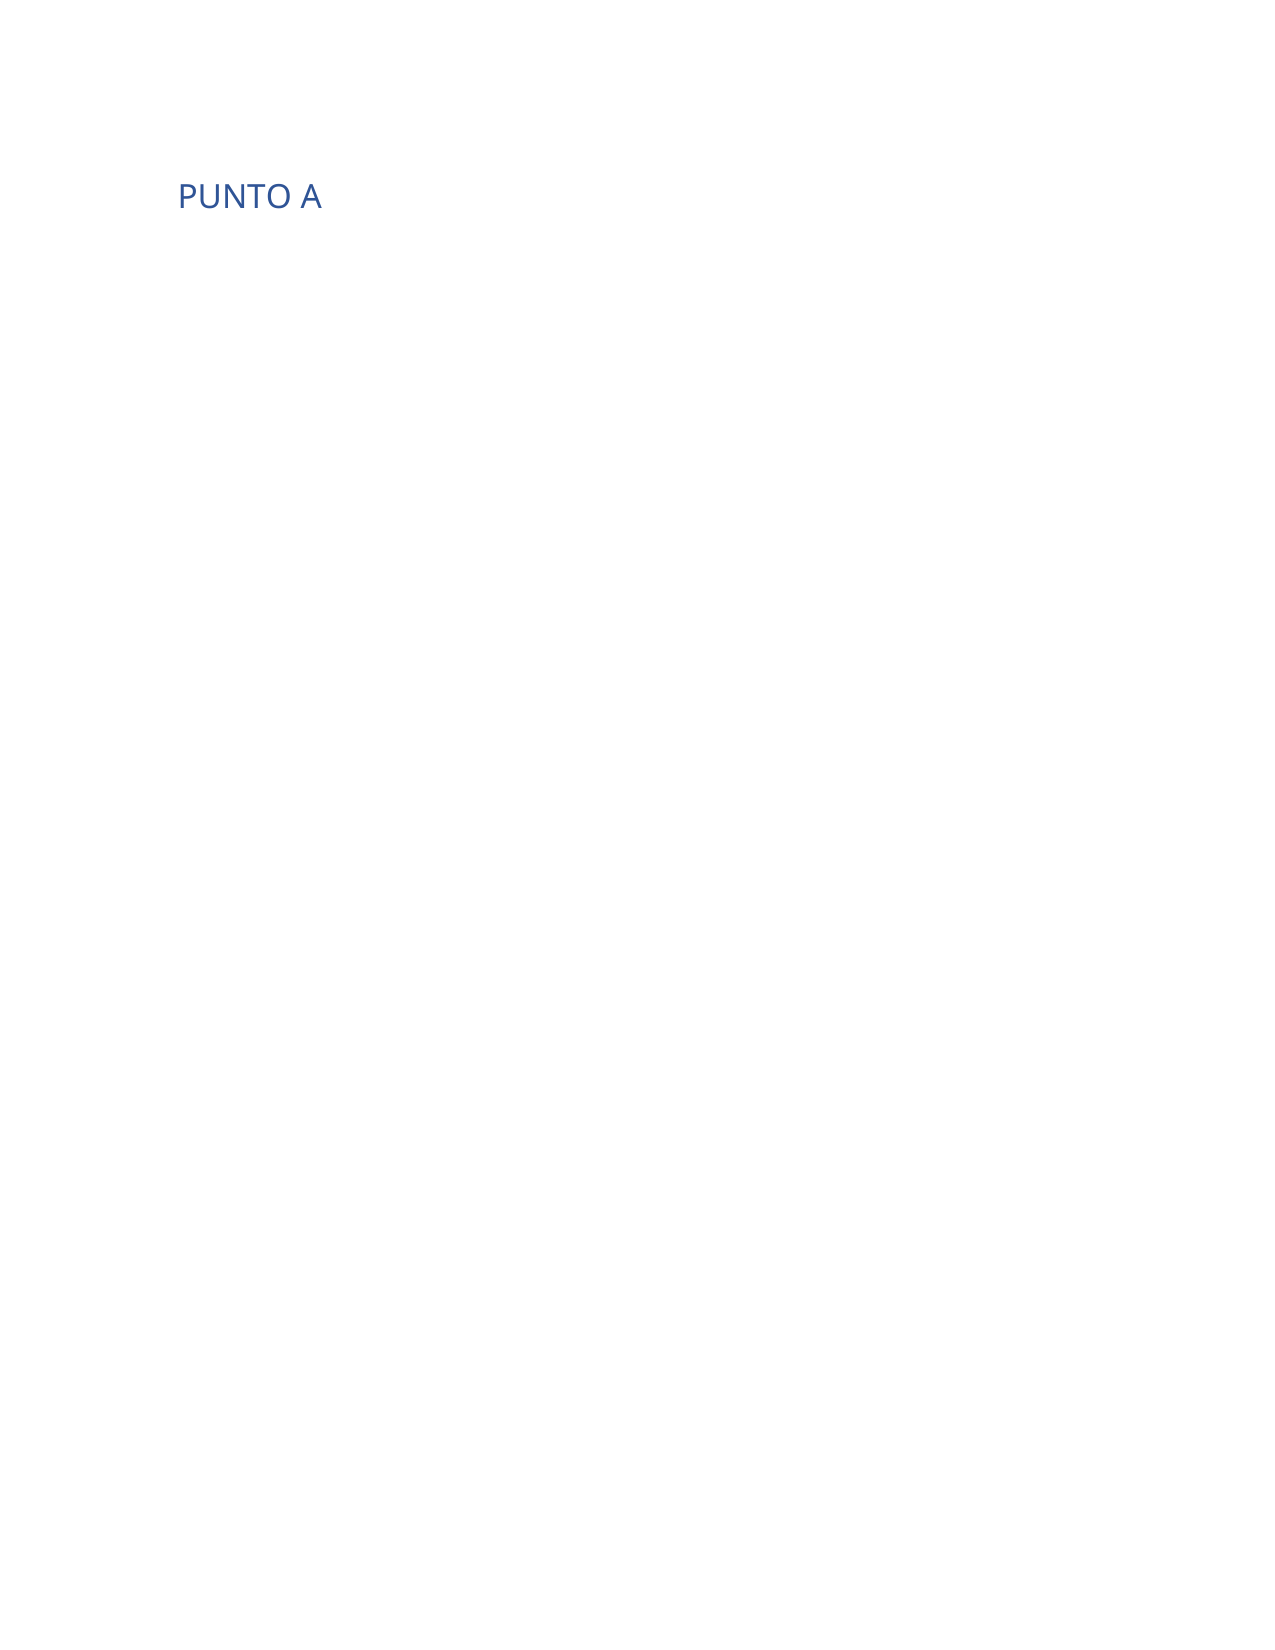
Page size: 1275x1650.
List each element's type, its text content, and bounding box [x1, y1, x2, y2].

subtitle PUNTO A [177, 173, 1098, 218]
